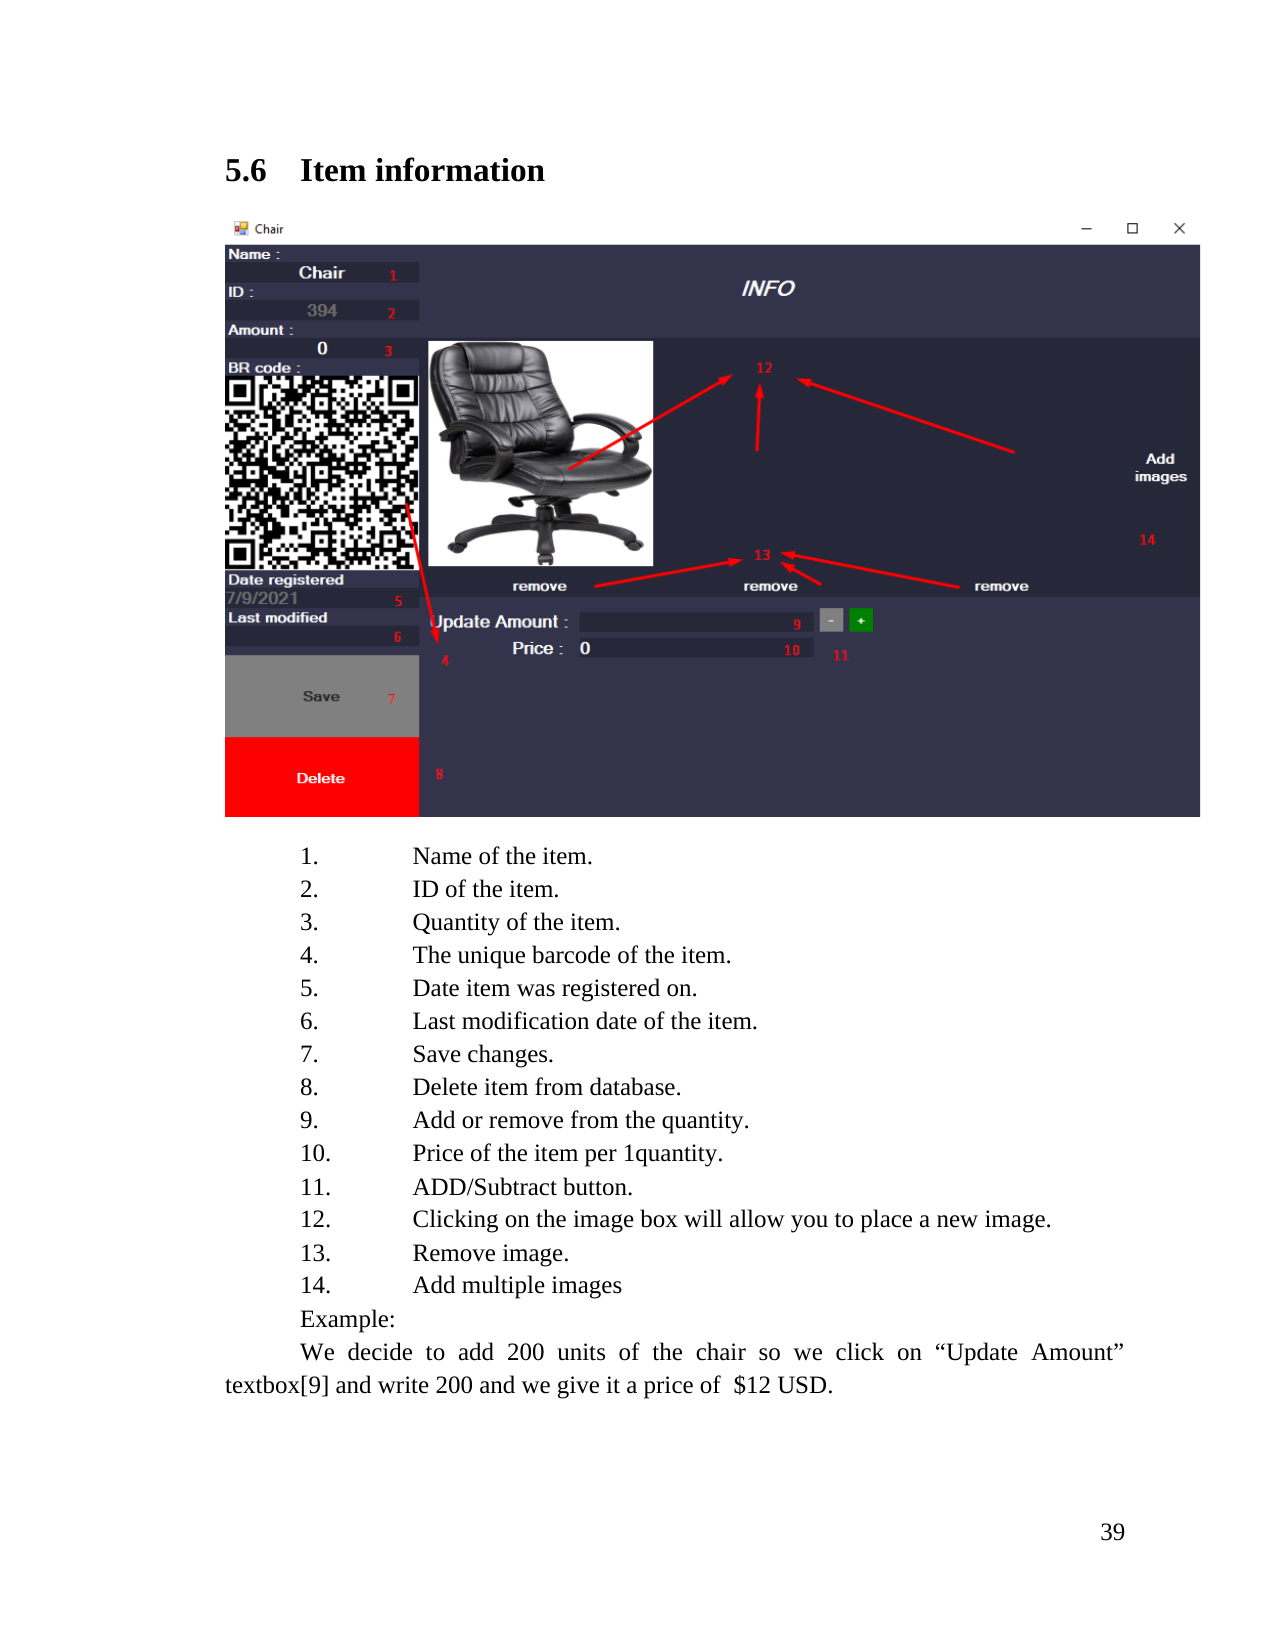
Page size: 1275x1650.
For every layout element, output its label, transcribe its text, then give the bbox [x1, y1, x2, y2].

list Name of the item. [300, 841, 1125, 870]
list Example: [225, 1304, 1125, 1332]
list Price of the item per 1quantity. [300, 1138, 1125, 1167]
list The unique barcode of the item. [300, 940, 1125, 969]
list Date item was registered on. [300, 973, 1125, 1002]
list Add multiple images [300, 1271, 1125, 1299]
list Clicking on the image box will allow you to place a new image. [300, 1204, 1125, 1233]
list ID of the item. [300, 874, 1125, 903]
list Remove image. [300, 1238, 1125, 1266]
list Item information [225, 150, 1125, 188]
list Last modification date of the item. [300, 1006, 1125, 1035]
list We decide to add 200 units of the chair so we click on “Update Amount” textbox[9] and write 200 and we give it a price of $12 USD. [225, 1337, 1125, 1398]
list Save changes. [300, 1039, 1125, 1068]
list Add or remove from the quantity. [300, 1106, 1125, 1134]
picture [225, 215, 1200, 817]
list Quantity of the item. [300, 907, 1125, 936]
list ADD/Subtract button. [300, 1172, 1125, 1200]
list Delete item from database. [300, 1072, 1125, 1101]
